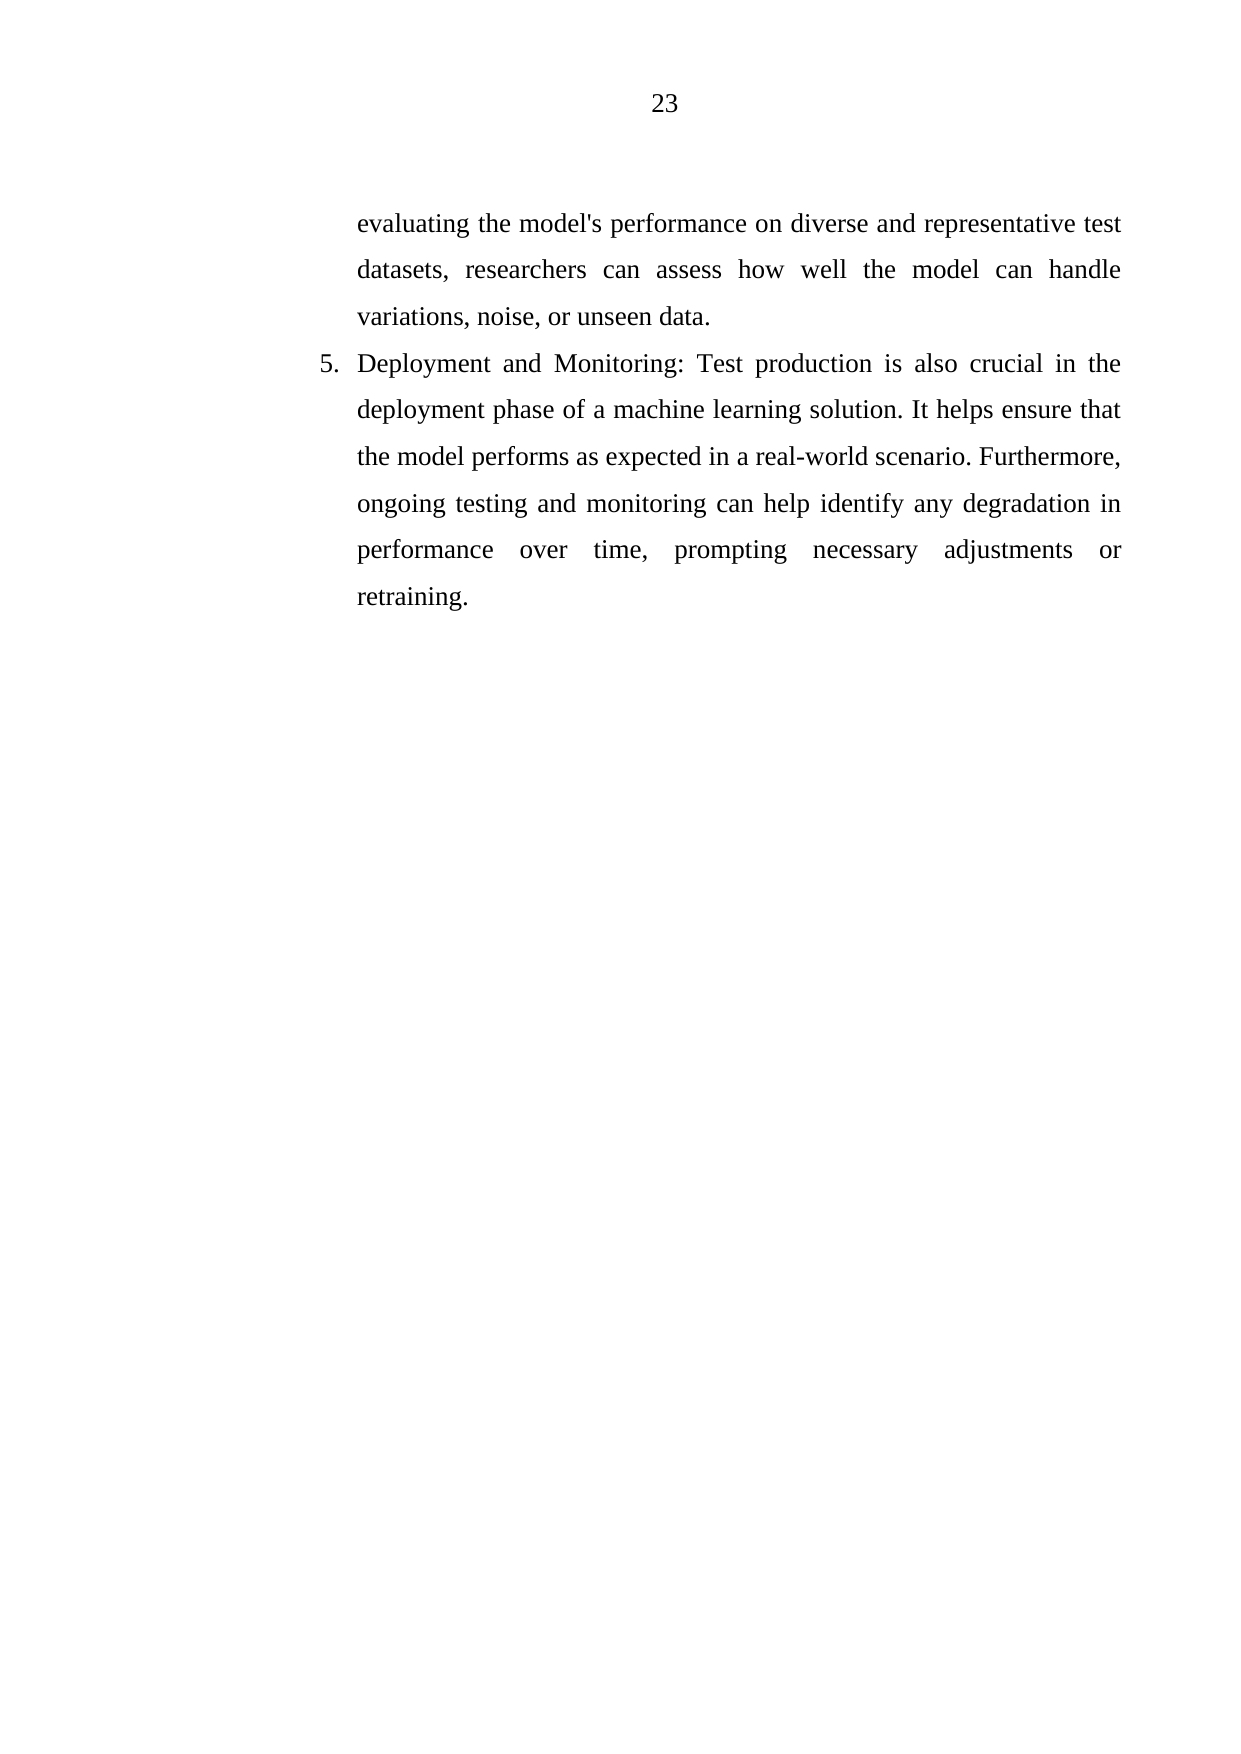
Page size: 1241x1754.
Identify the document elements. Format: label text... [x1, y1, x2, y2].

list Deployment and Monitoring: Test production is also crucial in the deployment phase of a machine learning solution. It helps ensure that the model performs as expected in a real-world scenario. Furthermore, ongoing testing and monitoring can help identify any degradation in performance over time, prompting necessary adjustments or retraining. [319, 347, 1122, 611]
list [319, 207, 1122, 331]
